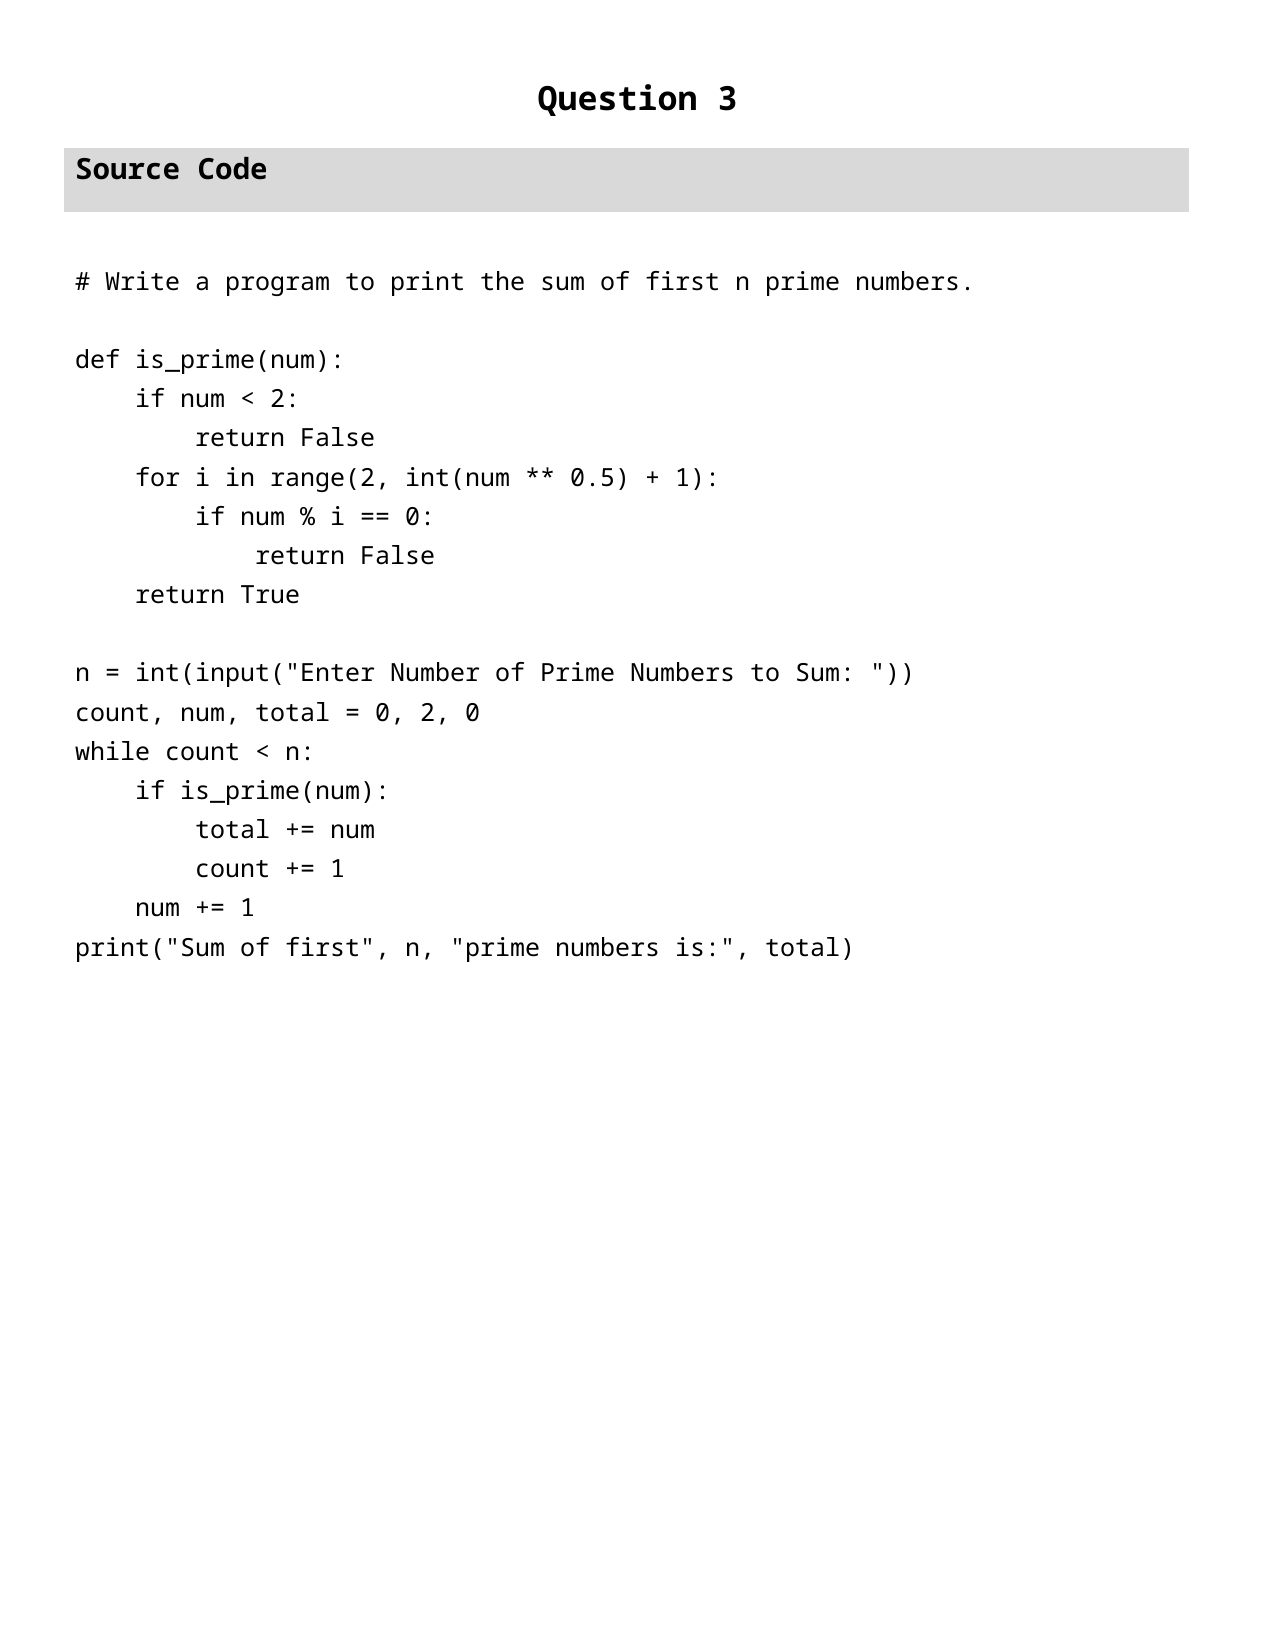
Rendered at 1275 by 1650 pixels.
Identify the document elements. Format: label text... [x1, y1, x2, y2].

table_header Source Code [64, 148, 1189, 212]
table_header # Write a program to print the sum of first n prime numbers. def is_prime(num): if num < 2: return False for i in range(2, int(num ** 0.5) + 1): if num % i == 0: return False return True n = int(input("Enter Number of Prime Numbers to Sum: ")) count, num, total = 0, 2, 0 while count < n: if is_prime(num): total += num count += 1 num += 1 print("Sum of first", n, "prime numbers is:", total) [64, 213, 1189, 1018]
text Question 3 [75, 75, 1200, 120]
